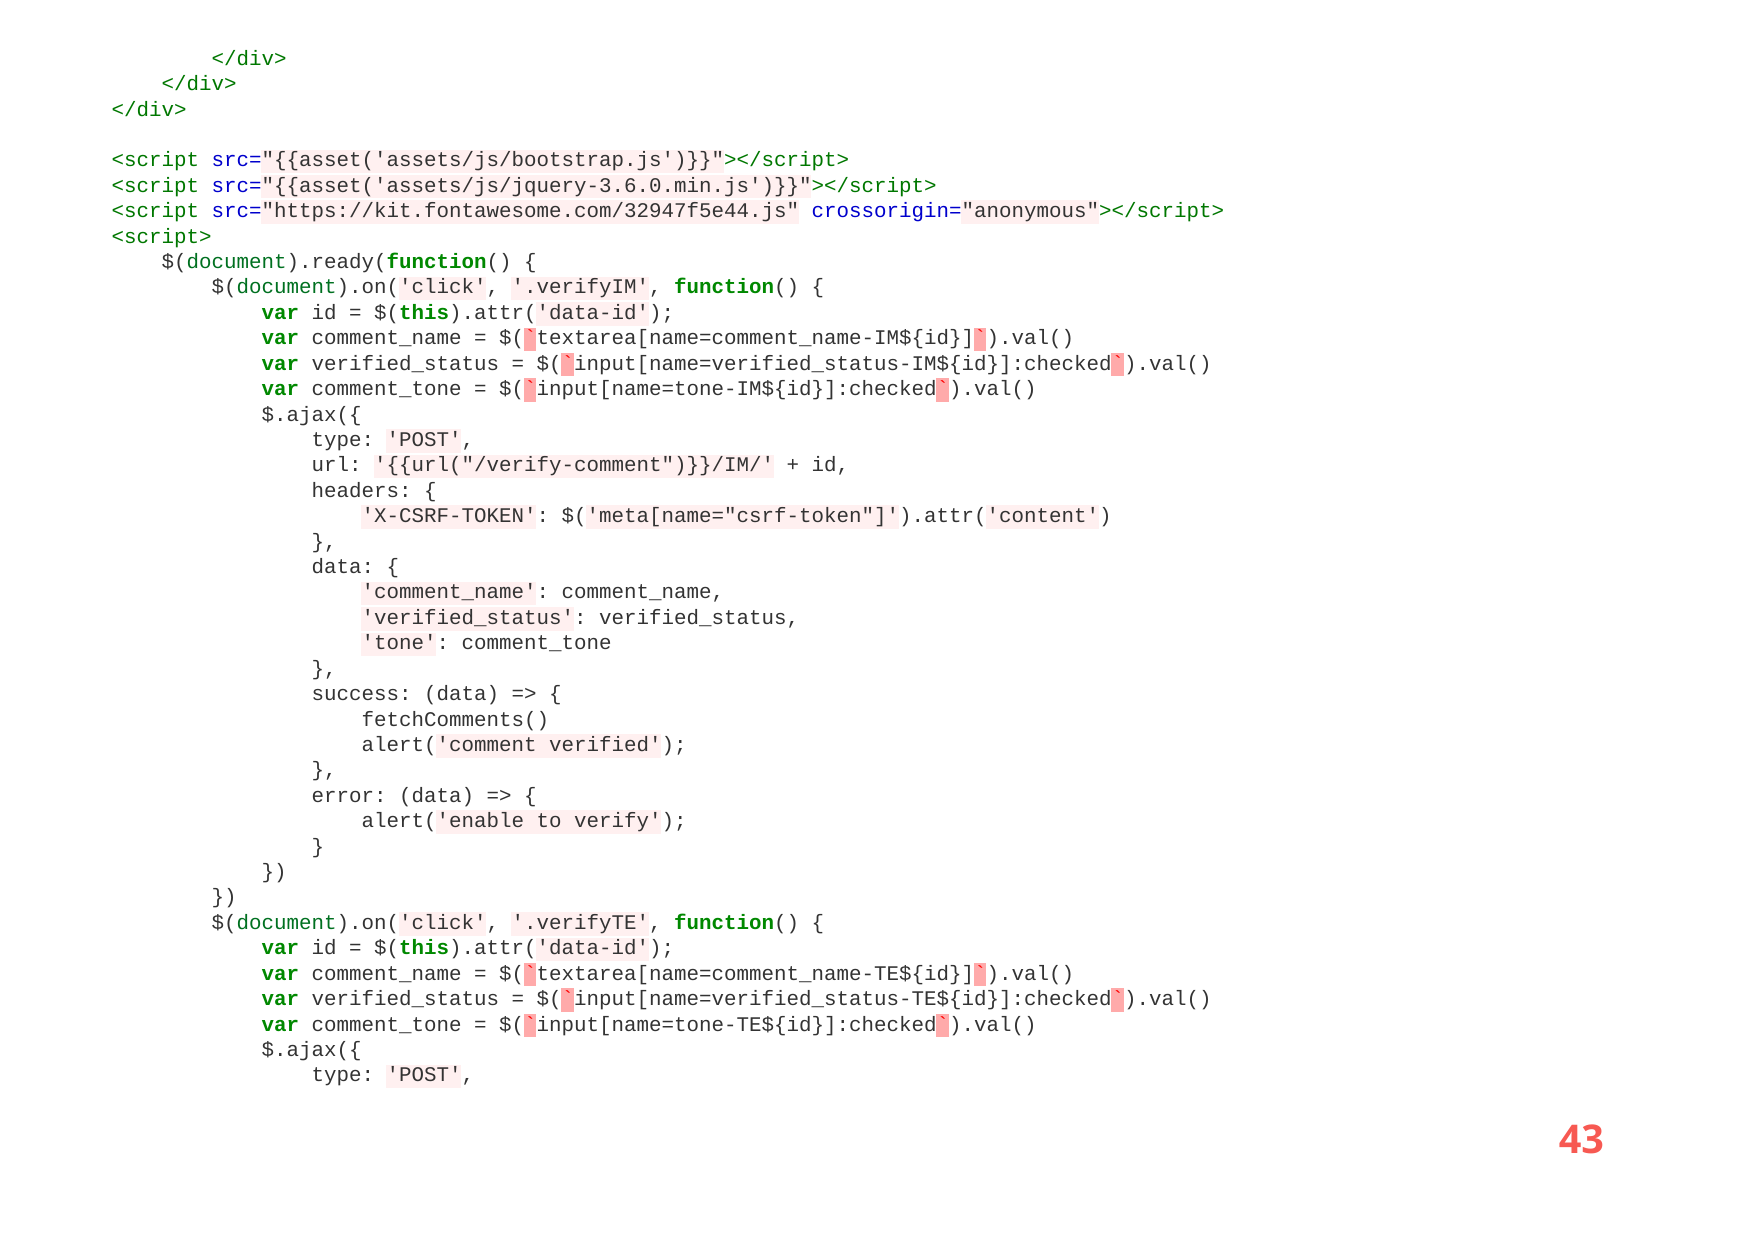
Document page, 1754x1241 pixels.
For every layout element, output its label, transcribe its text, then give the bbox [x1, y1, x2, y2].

text </div> [61, 71, 1604, 97]
text var verified_status = $(`input[name=verified_status-IM${id}]:checked`).val() [61, 351, 1604, 376]
text 'X-CSRF-TOKEN': $('meta[name="csrf-token"]').attr('content') [61, 503, 1604, 529]
text var comment_name = $(`textarea[name=comment_name-TE${id}]`).val() [61, 961, 1604, 986]
text $(document).on('click', '.verifyIM', function() { [61, 275, 1604, 300]
text error: (data) => { [61, 783, 1604, 808]
text $(document).ready(function() { [61, 249, 1604, 275]
text }, [61, 529, 1604, 554]
text 'comment_name': comment_name, [61, 580, 1604, 605]
text $.ajax({ [61, 1037, 1604, 1063]
text headers: { [61, 478, 1604, 503]
text } [61, 834, 1604, 859]
text }) [61, 885, 1604, 910]
text 'verified_status': verified_status, [61, 605, 1604, 631]
text url: '{{url("/verify-comment")}}/IM/' + id, [61, 453, 1604, 478]
text $.ajax({ [61, 402, 1604, 427]
text 'tone': comment_tone [61, 631, 1604, 656]
text <script src="{{asset('assets/js/bootstrap.js')}}"></script> [61, 148, 1604, 173]
text success: (data) => { [61, 681, 1604, 707]
text $(document).on('click', '.verifyTE', function() { [61, 910, 1604, 936]
text alert('enable to verify'); [61, 808, 1604, 834]
text }, [61, 758, 1604, 783]
text var id = $(this).attr('data-id'); [61, 936, 1604, 961]
text data: { [61, 554, 1604, 580]
text <script src="{{asset('assets/js/jquery-3.6.0.min.js')}}"></script> [61, 173, 1604, 198]
text <script src="https://kit.fontawesome.com/32947f5e44.js" crossorigin="anonymous"></script> [61, 198, 1604, 224]
text </div> [61, 46, 1604, 71]
text var comment_tone = $(`input[name=tone-TE${id}]:checked`).val() [61, 1012, 1604, 1037]
text var comment_name = $(`textarea[name=comment_name-IM${id}]`).val() [61, 326, 1604, 351]
text }) [61, 859, 1604, 885]
text type: 'POST', [61, 1063, 1604, 1088]
text fetchComments() [61, 707, 1604, 732]
text var id = $(this).attr('data-id'); [61, 300, 1604, 326]
text }, [61, 656, 1604, 681]
text </div> [61, 97, 1604, 122]
text alert('comment verified'); [61, 732, 1604, 758]
text var verified_status = $(`input[name=verified_status-TE${id}]:checked`).val() [61, 986, 1604, 1012]
text <script> [61, 224, 1604, 249]
text type: 'POST', [61, 427, 1604, 453]
text var comment_tone = $(`input[name=tone-IM${id}]:checked`).val() [61, 376, 1604, 402]
